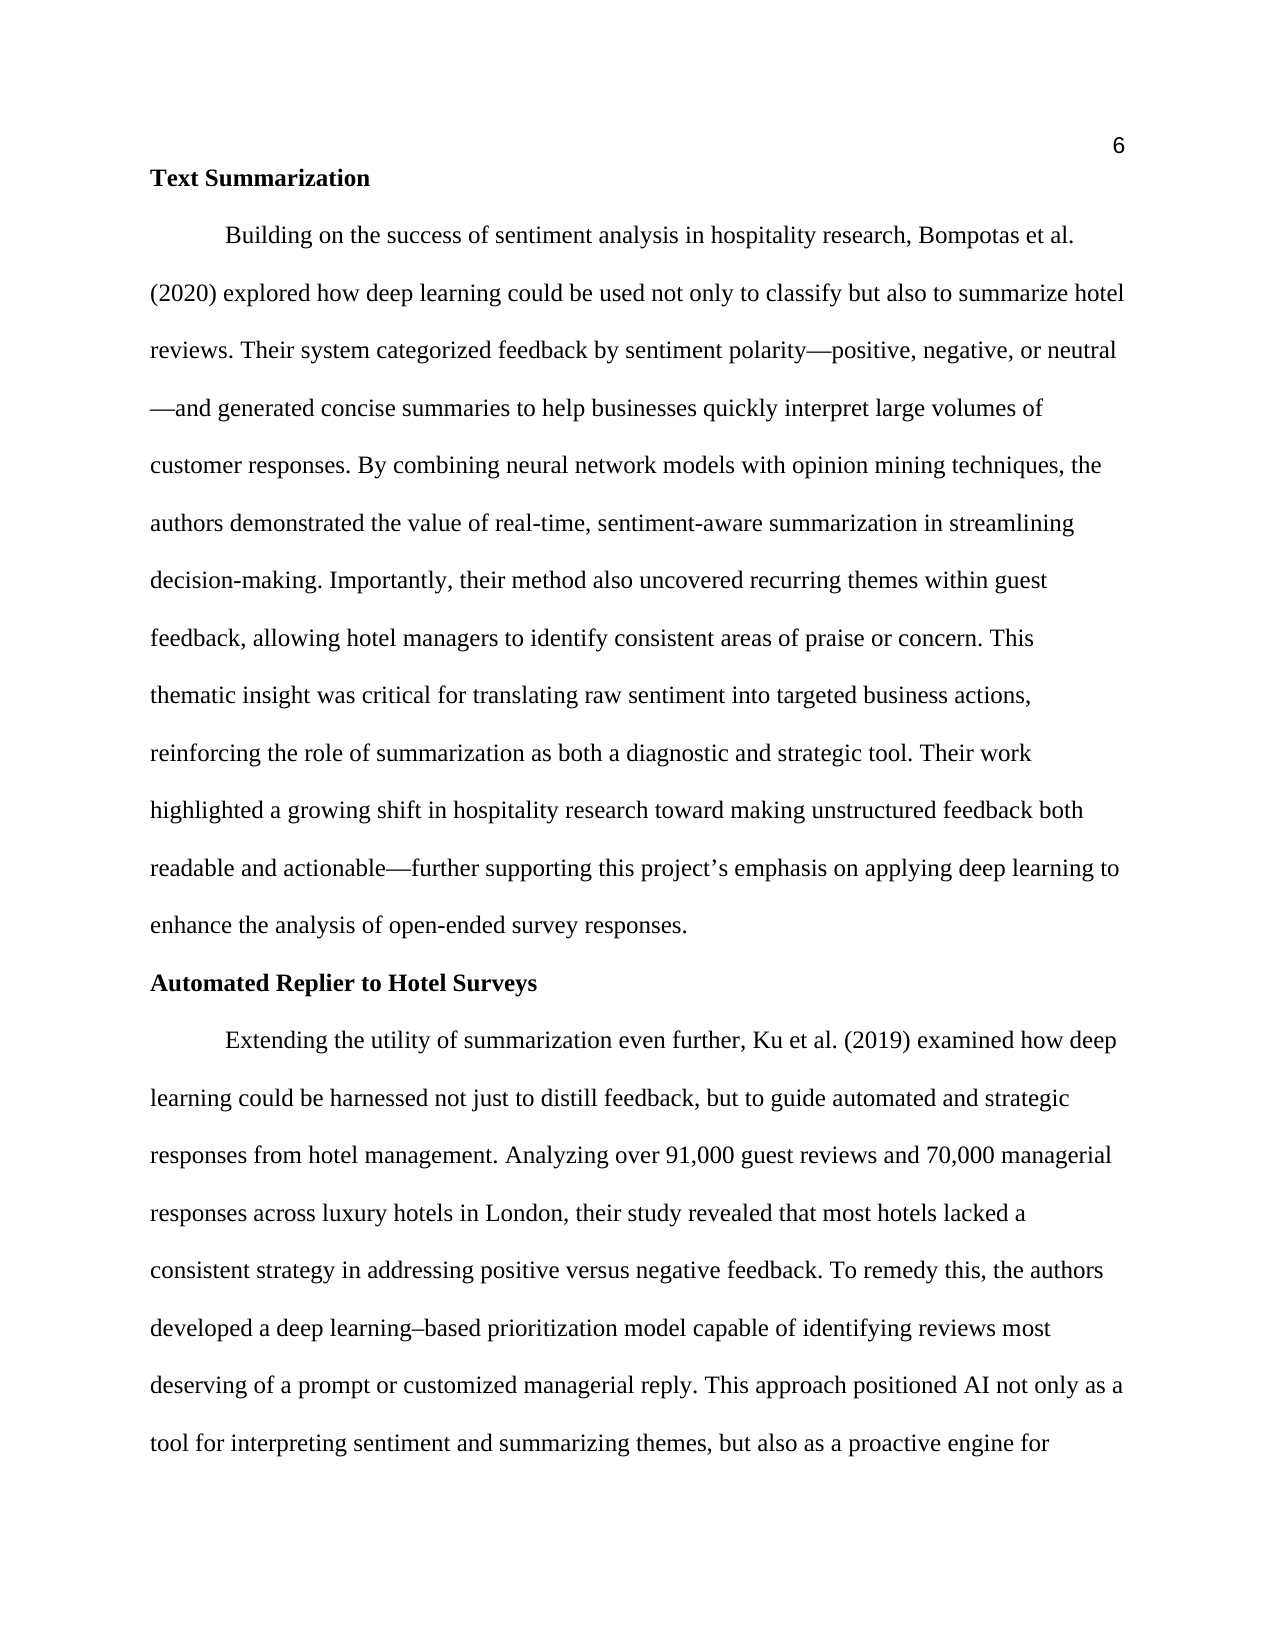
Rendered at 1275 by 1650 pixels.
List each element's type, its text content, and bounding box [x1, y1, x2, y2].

text Automated Replier to Hotel Surveys [150, 968, 1125, 996]
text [150, 1025, 1125, 1456]
text Building on the success of sentiment analysis in hospitality research, Bompotas et al. (2020) explored how deep learning could be used not only to classify but also to summarize hotel reviews. Their system categorized feedback by sentiment polarity—positive, negative, or neutral—and generated concise summaries to help businesses quickly interpret large volumes of customer responses. By combining neural network models with opinion mining techniques, the authors demonstrated the value of real-time, sentiment-aware summarization in streamlining decision-making. Importantly, their method also uncovered recurring themes within guest feedback, allowing hotel managers to identify consistent areas of praise or concern. This thematic insight was critical for translating raw sentiment into targeted business actions, reinforcing the role of summarization as both a diagnostic and strategic tool. Their work highlighted a growing shift in hospitality research toward making unstructured feedback both readable and actionable—further supporting this project’s emphasis on applying deep learning to enhance the analysis of open-ended survey responses. [150, 220, 1125, 939]
text Text Summarization [150, 163, 1125, 191]
